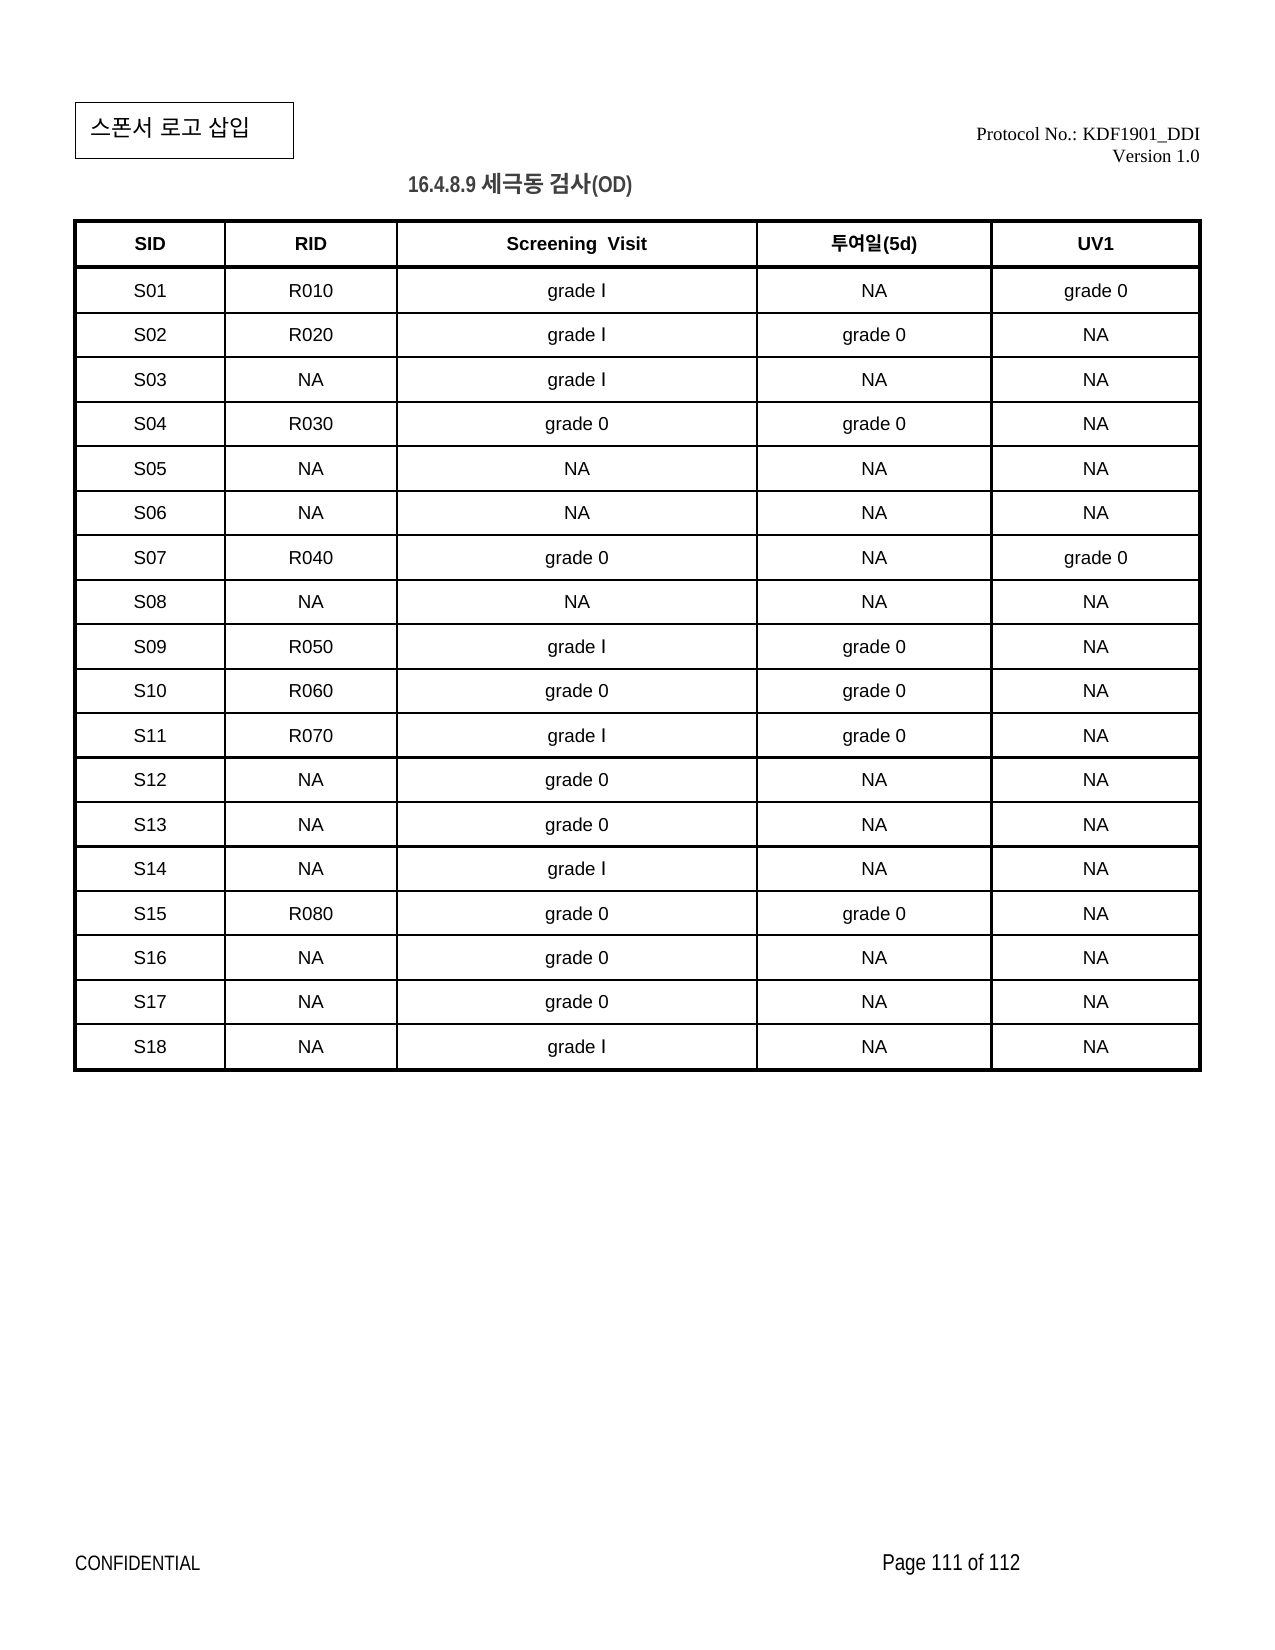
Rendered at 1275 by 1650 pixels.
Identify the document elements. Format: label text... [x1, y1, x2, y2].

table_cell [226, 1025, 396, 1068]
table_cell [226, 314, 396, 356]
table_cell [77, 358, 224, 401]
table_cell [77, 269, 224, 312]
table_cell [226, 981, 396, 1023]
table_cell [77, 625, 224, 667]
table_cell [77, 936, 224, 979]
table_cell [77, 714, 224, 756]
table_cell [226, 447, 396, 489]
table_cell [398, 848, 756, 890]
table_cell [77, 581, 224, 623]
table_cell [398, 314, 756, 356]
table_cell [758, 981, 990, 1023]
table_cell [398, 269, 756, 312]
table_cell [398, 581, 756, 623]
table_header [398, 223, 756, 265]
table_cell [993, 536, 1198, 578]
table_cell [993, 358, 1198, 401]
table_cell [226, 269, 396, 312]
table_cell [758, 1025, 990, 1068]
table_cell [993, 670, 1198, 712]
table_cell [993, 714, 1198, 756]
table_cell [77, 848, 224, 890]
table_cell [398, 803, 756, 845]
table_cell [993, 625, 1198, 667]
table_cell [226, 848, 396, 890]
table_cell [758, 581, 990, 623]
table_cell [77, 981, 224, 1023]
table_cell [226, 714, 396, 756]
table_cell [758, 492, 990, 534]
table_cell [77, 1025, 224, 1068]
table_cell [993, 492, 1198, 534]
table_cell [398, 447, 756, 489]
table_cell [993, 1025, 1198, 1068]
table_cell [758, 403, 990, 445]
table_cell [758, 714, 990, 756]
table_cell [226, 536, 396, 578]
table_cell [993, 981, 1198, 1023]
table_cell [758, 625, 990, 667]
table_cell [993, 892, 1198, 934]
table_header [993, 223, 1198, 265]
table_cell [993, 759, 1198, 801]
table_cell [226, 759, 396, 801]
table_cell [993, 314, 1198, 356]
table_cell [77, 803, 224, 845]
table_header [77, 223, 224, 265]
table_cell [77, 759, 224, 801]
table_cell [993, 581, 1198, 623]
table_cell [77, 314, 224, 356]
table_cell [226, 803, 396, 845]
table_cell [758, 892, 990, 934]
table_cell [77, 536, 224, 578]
text 16.4.8.9 세극동 검사(OD) [167, 166, 1200, 199]
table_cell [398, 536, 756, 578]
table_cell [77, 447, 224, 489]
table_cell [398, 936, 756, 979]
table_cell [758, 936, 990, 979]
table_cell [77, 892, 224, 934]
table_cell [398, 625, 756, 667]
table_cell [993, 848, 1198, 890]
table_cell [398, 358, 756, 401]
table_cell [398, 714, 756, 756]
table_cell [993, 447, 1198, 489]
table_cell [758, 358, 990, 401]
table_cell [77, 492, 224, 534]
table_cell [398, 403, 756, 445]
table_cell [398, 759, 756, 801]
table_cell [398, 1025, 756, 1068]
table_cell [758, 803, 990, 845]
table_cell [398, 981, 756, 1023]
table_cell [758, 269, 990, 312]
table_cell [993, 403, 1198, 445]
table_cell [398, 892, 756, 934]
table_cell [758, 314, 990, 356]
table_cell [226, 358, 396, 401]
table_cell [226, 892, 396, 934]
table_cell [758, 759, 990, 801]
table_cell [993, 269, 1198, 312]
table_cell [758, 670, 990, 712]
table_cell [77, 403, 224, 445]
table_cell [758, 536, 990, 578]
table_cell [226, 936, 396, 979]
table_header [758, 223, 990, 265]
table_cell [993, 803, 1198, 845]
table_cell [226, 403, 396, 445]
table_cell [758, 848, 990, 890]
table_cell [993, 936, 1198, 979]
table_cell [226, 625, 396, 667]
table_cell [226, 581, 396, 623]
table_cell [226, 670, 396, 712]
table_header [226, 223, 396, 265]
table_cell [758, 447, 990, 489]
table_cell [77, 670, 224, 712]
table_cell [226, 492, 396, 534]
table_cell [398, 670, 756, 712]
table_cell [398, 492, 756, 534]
